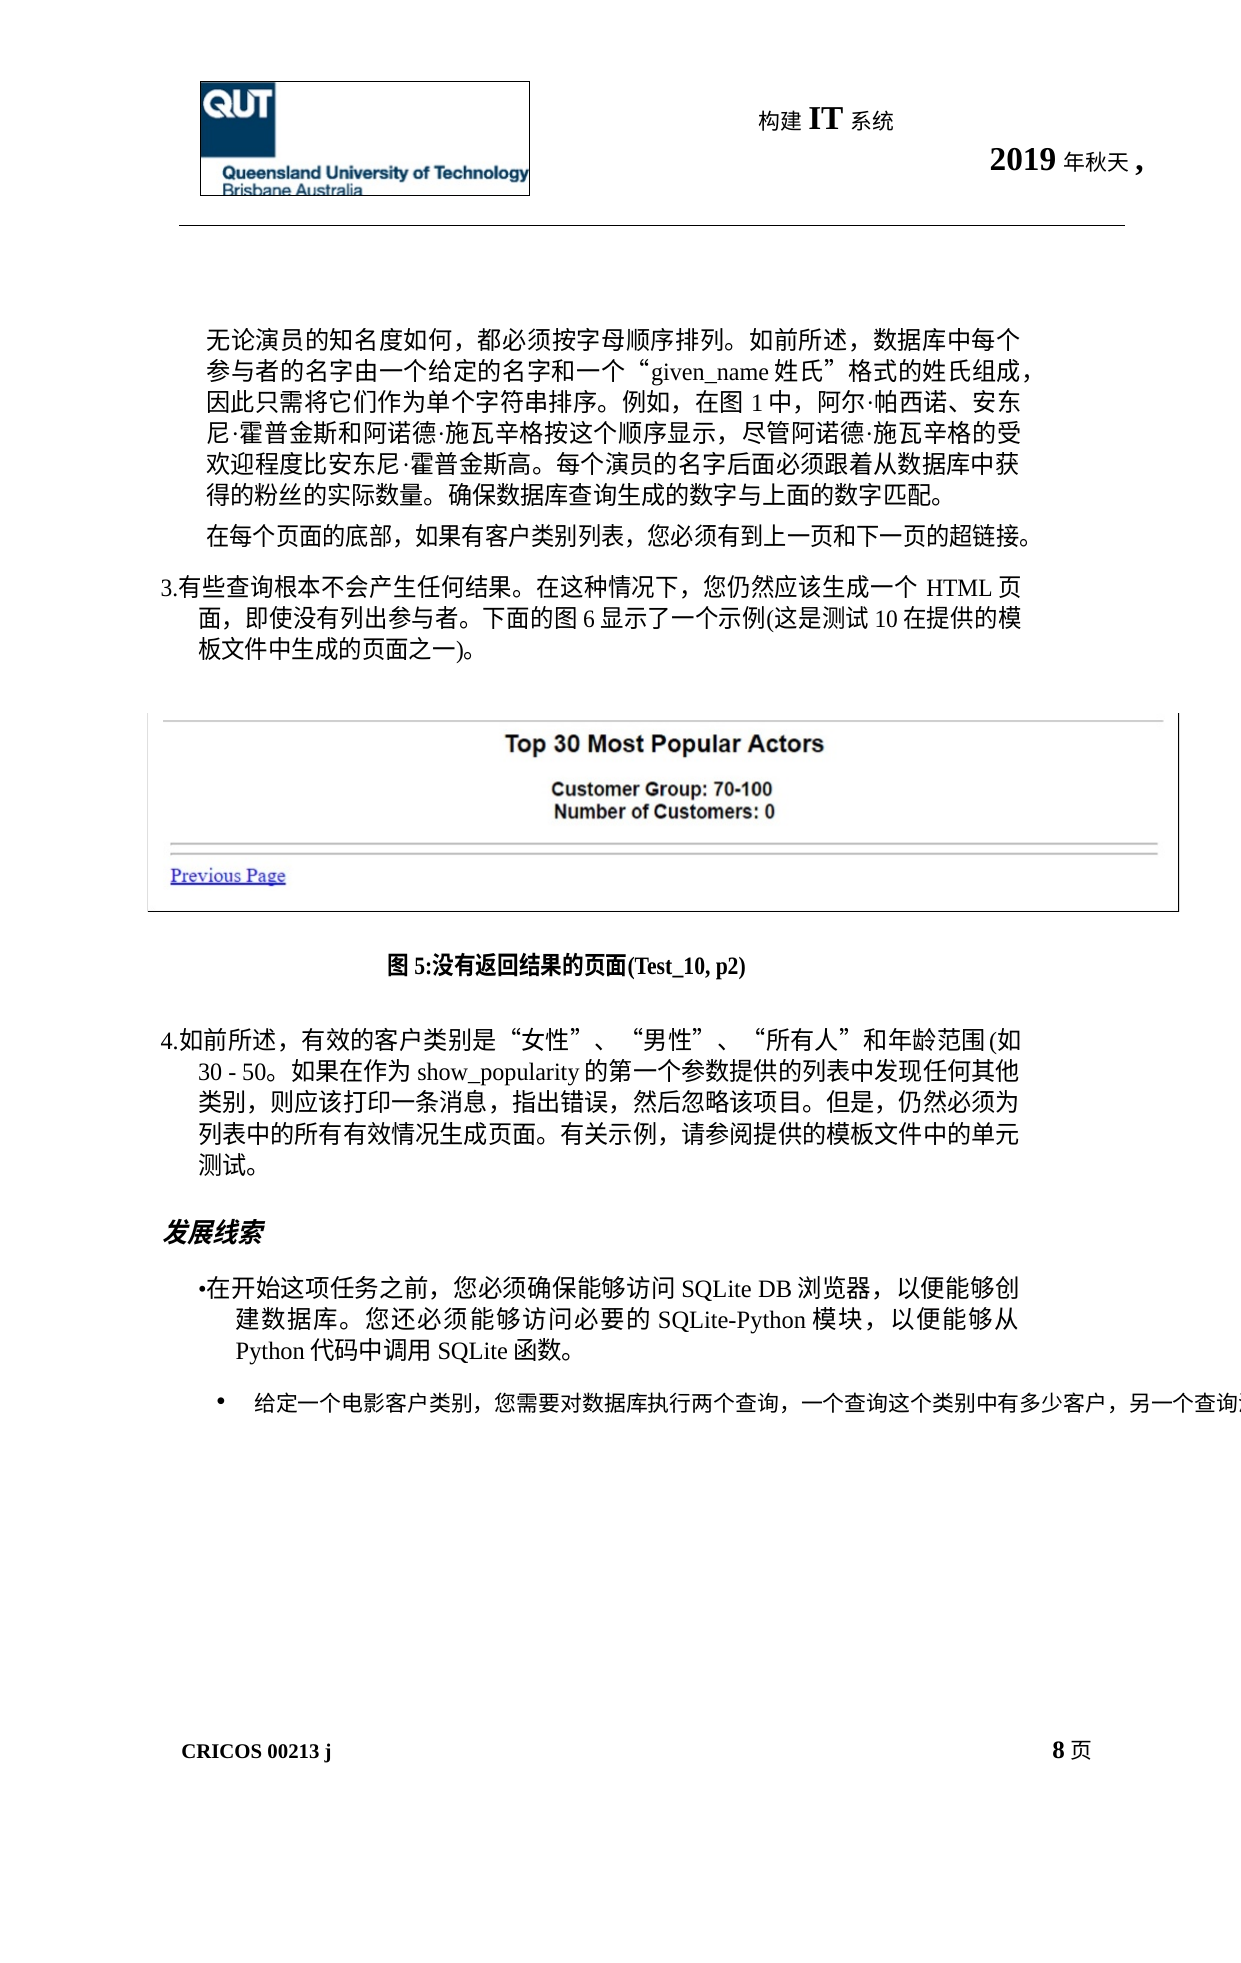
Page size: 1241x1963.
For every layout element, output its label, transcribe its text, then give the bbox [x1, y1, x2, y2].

picture [201, 82, 529, 195]
text •在开始这项任务之前，您必须确保能够访问SQLite DB浏览器，以便能够创建数据库。您还必须能够访问必要的SQLite-Python模块，以便能够从Python代码中调用SQLite函数。 [198, 1262, 1019, 1366]
text 在每个页面的底部，如果有客户类别列表，您必须有到上一页和下一页的超链接。 [206, 519, 1019, 551]
picture [147, 713, 1180, 914]
text 发展线索 [162, 1202, 292, 1248]
text 图5:没有返回结果的页面(Test_10, p2) [387, 935, 867, 979]
text 4.如前所述，有效的客户类别是“女性”、“男性”、“所有人”和年龄范围(如30 - 50。如果在作为show_popularity的第一个参数提供的列表中发现任何其他类别，则应该打印一条消息，指出错误，然后忽略该项目。但是，仍然必须为列表中的所有有效情况生成页面。有关示例，请参阅提供的模板文件中的单元测试。 [160, 1003, 1021, 1181]
text 无论演员的知名度如何，都必须按字母顺序排列。如前所述，数据库中每个参与者的名字由一个给定的名字和一个“given_name姓氏”格式的姓氏组成，因此只需将它们作为单个字符串排序。例如，在图1中，阿尔·帕西诺、安东尼·霍普金斯和阿诺德·施瓦辛格按这个顺序显示，尽管阿诺德·施瓦辛格的受欢迎程度比安东尼·霍普金斯高。每个演员的名字后面必须跟着从数据库中获得的粉丝的实际数量。确保数据库查询生成的数字与上面的数字匹配。 [206, 277, 1021, 511]
text 3.有些查询根本不会产生任何结果。在这种情况下，您仍然应该生成一个HTML页面，即使没有列出参与者。下面的图6显示了一个示例(这是测试10在提供的模板文件中生成的页面之一)。 [160, 563, 1021, 665]
